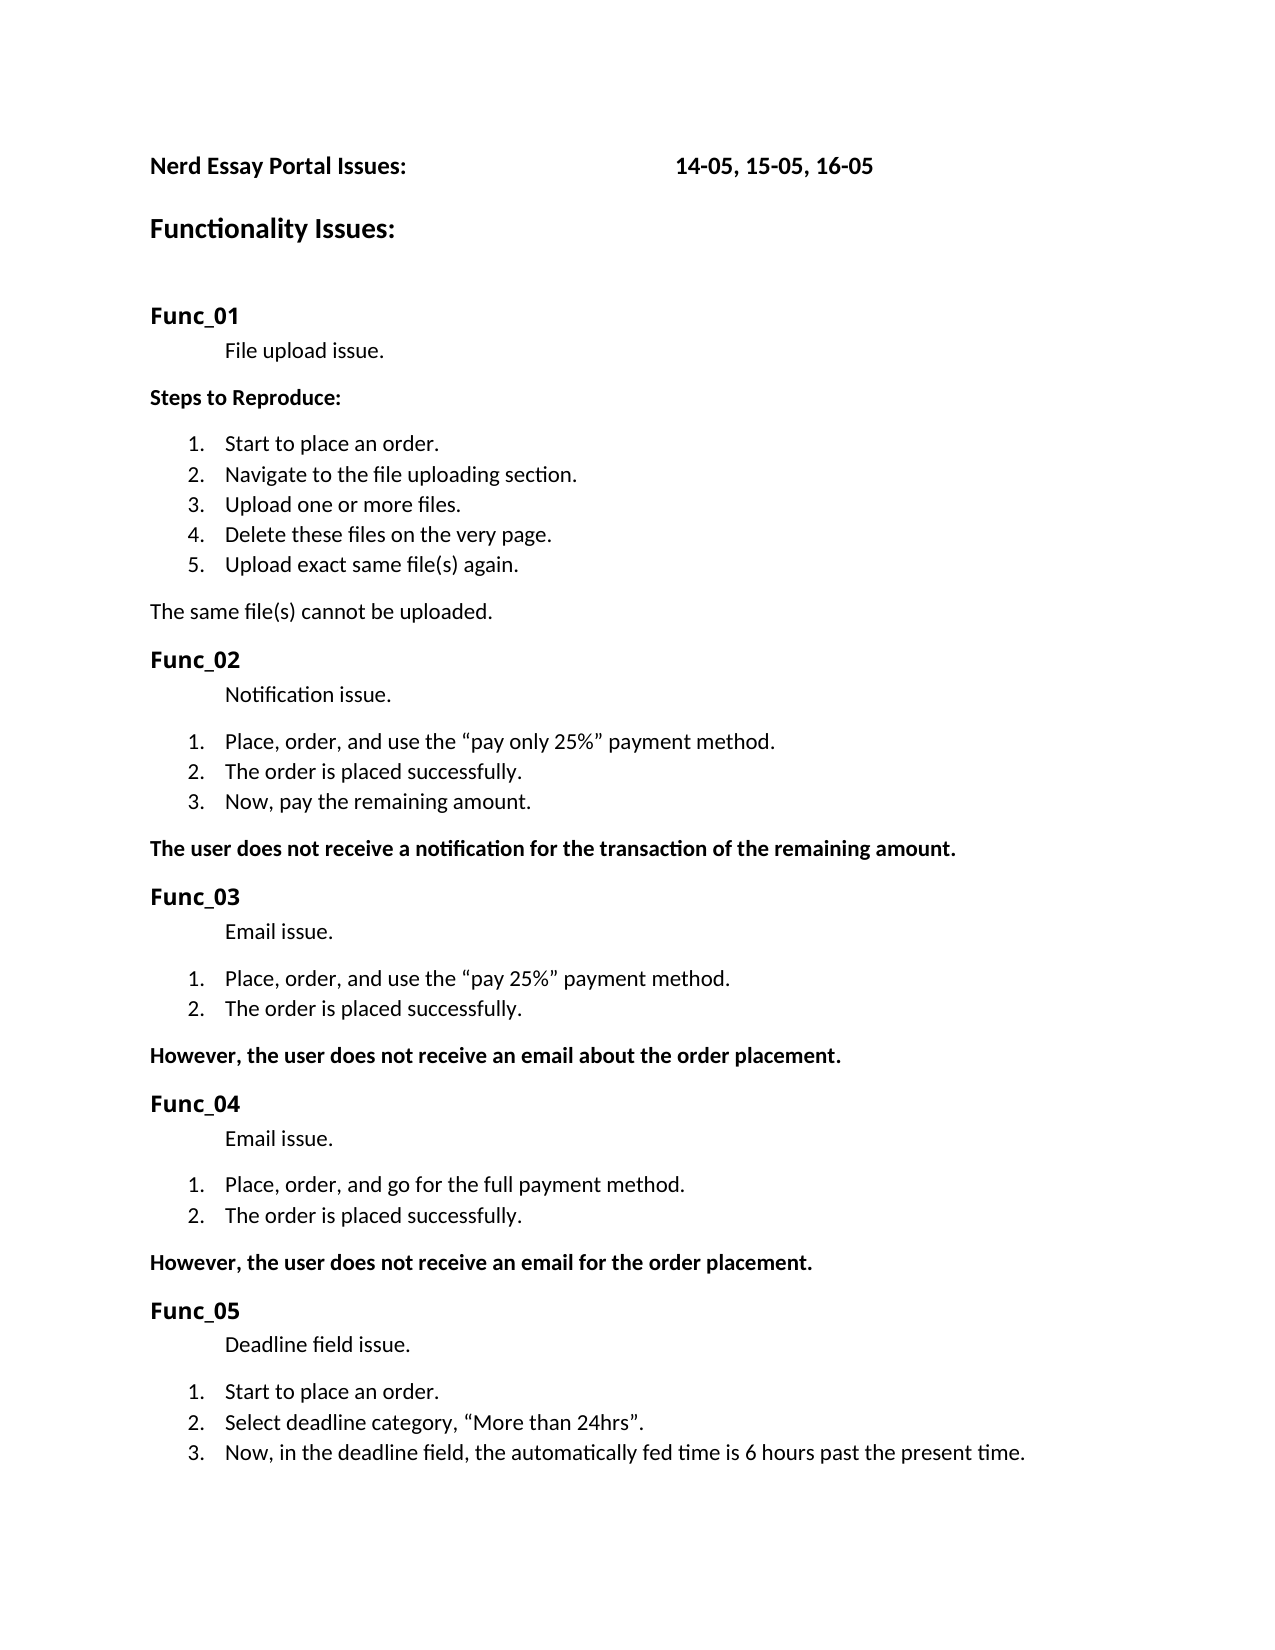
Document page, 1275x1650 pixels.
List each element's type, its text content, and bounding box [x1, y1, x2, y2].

text Steps to Reproduce: [150, 383, 1125, 411]
list Now, in the deadline field, the automatically fed time is 6 hours past the present time. [187, 1438, 1125, 1466]
subtitle Func_04 [150, 1088, 1125, 1119]
list Select deadline category, “More than 24hrs”. [187, 1408, 1125, 1436]
list Delete these files on the very page. [187, 520, 1125, 548]
list Upload one or more files. [187, 490, 1125, 518]
text However, the user does not receive an email about the order placement. [150, 1041, 1125, 1069]
text Nerd Essay Portal Issues: 14-05, 15-05, 16-05 [150, 150, 1125, 181]
list The order is placed successfully. [187, 1201, 1125, 1229]
subtitle Functionality Issues: [150, 210, 1125, 246]
list Upload exact same file(s) again. [187, 550, 1125, 578]
subtitle Func_05 [150, 1294, 1125, 1326]
list Now, pay the remaining amount. [187, 787, 1125, 815]
list Place, order, and use the “pay 25%” payment method. [187, 964, 1125, 992]
text Email issue. [150, 1124, 1125, 1152]
subtitle Func_02 [150, 644, 1125, 675]
list Place, order, and use the “pay only 25%” payment method. [187, 727, 1125, 755]
list Start to place an order. [187, 429, 1125, 457]
list Start to place an order. [187, 1377, 1125, 1405]
text The user does not receive a notification for the transaction of the remaining amount. [150, 834, 1125, 862]
text However, the user does not receive an email for the order placement. [150, 1248, 1125, 1276]
text File upload issue. [150, 336, 1125, 364]
list The order is placed successfully. [187, 994, 1125, 1022]
subtitle Func_03 [150, 881, 1125, 912]
subtitle Func_01 [150, 300, 1125, 331]
list The order is placed successfully. [187, 757, 1125, 785]
text Notification issue. [150, 680, 1125, 708]
text Email issue. [150, 917, 1125, 945]
text The same file(s) cannot be uploaded. [150, 597, 1125, 625]
list Navigate to the file uploading section. [187, 460, 1125, 488]
list Place, order, and go for the full payment method. [187, 1171, 1125, 1199]
text Deadline field issue. [150, 1331, 1125, 1358]
